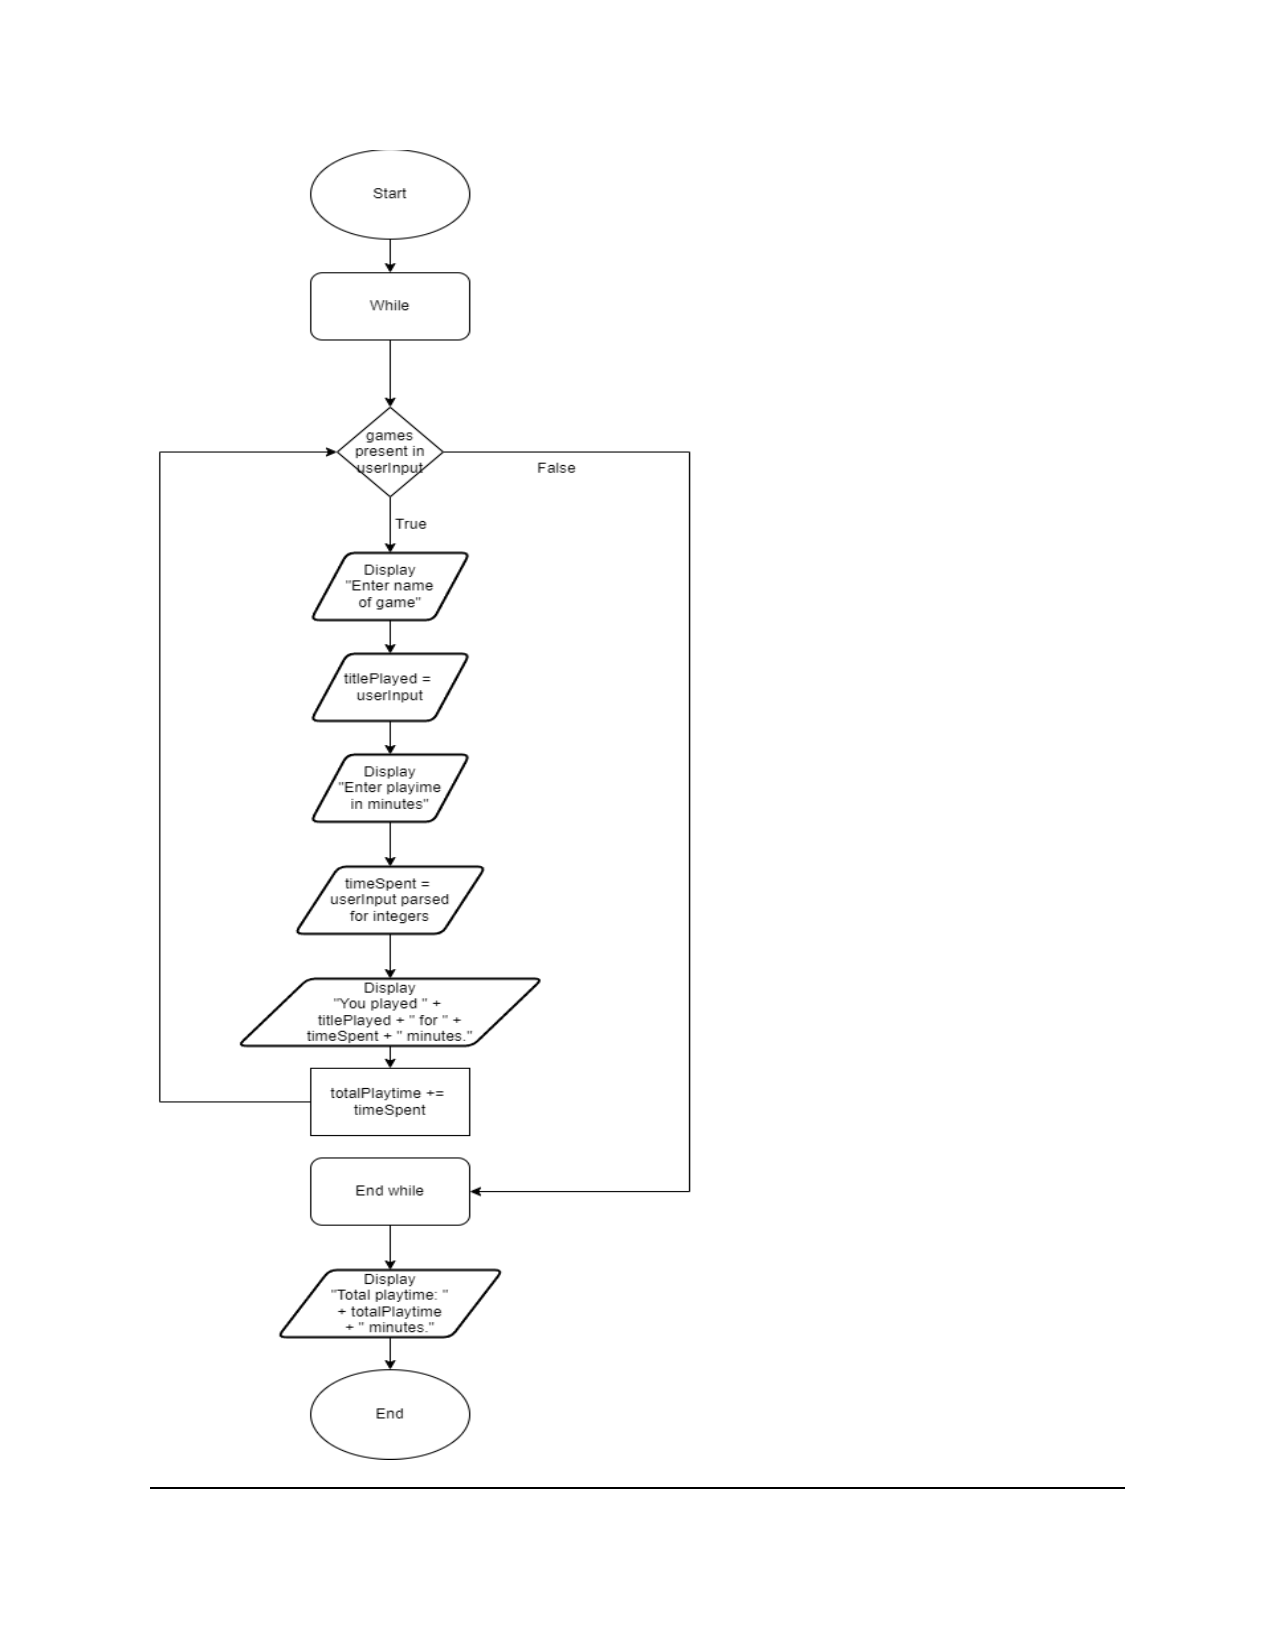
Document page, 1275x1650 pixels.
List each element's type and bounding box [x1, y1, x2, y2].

picture [150, 150, 700, 1460]
